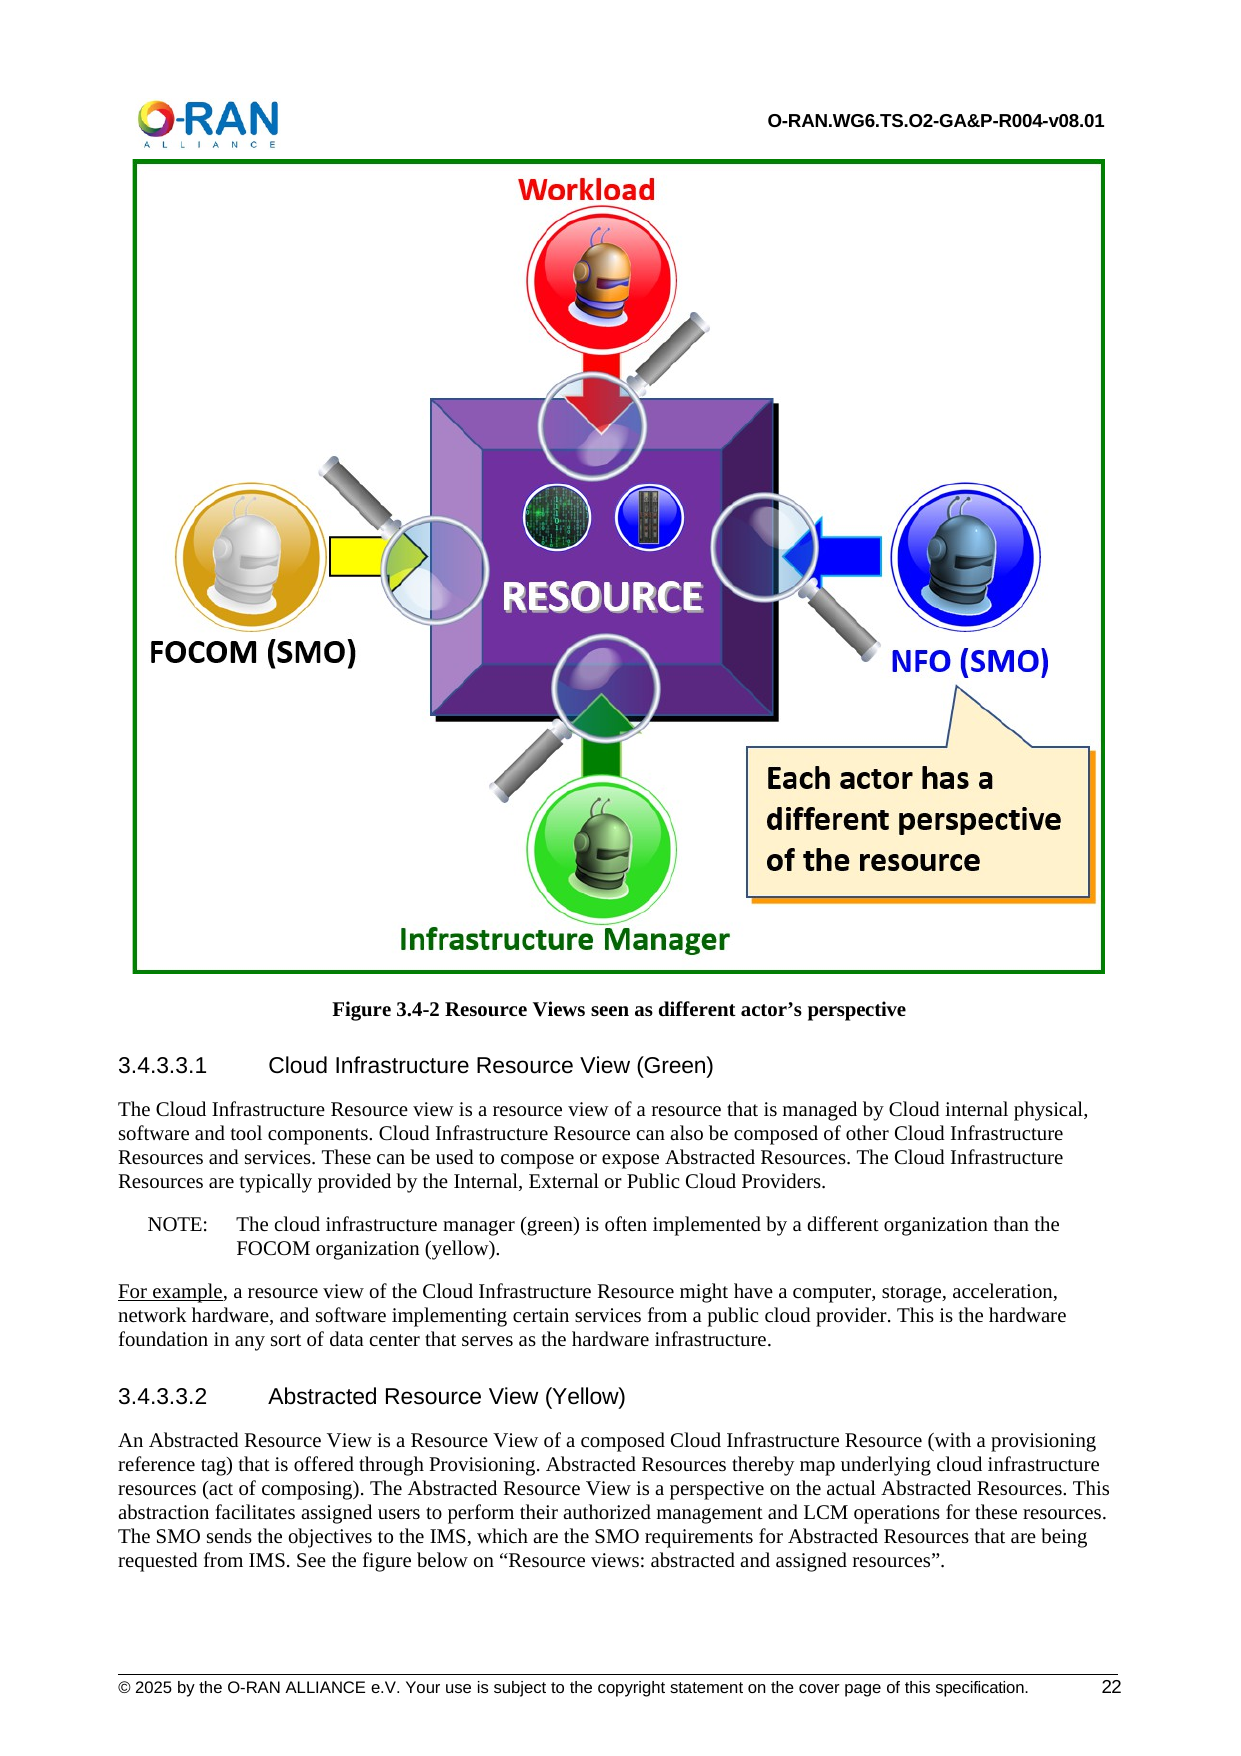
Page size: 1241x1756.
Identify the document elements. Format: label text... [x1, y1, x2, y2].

text The Cloud Infrastructure Resource view is a resource view of a resource that is managed by Cloud internal physical, software and tool components. Cloud Infrastructure Resource can also be composed of other Cloud Infrastructure Resources and services. These can be used to compose or expose Abstracted Resources. The Cloud Infrastructure Resources are typically provided by the Internal, External or Public Cloud Providers. [118, 1097, 1121, 1193]
text For example, a resource view of the Cloud Infrastructure Resource might have a computer, storage, acceleration, network hardware, and software implementing certain services from a public cloud provider. This is the hardware foundation in any sort of data center that serves as the hardware infrastructure. [118, 1279, 1121, 1351]
text NOTE: The cloud infrastructure manager (green) is often implemented by a different organization than the FOCOM organization (yellow). [147, 1212, 1060, 1260]
subtitle Abstracted Resource View (Yellow) [118, 1383, 1219, 1409]
subtitle Cloud Infrastructure Resource View (Green) [118, 1052, 1219, 1078]
text An Abstracted Resource View is a Resource View of a composed Cloud Infrastructure Resource (with a provisioning reference tag) that is offered through Provisioning. Abstracted Resources thereby map underlying cloud infrastructure resources (act of composing). The Abstracted Resource View is a perspective on the actual Abstracted Resources. This abstraction facilitates assigned users to perform their authorized management and LCM operations for these resources. The SMO sends the objectives to the IMS, which are the SMO requirements for Abstracted Resources that are being requested from IMS. See the figure below on “Resource views: abstracted and assigned resources”. [118, 1428, 1121, 1572]
subtitle Figure 3.4-2 Resource Views seen as different actor’s perspective [332, 997, 1219, 1021]
picture [132, 159, 1105, 974]
picture [135, 98, 281, 150]
